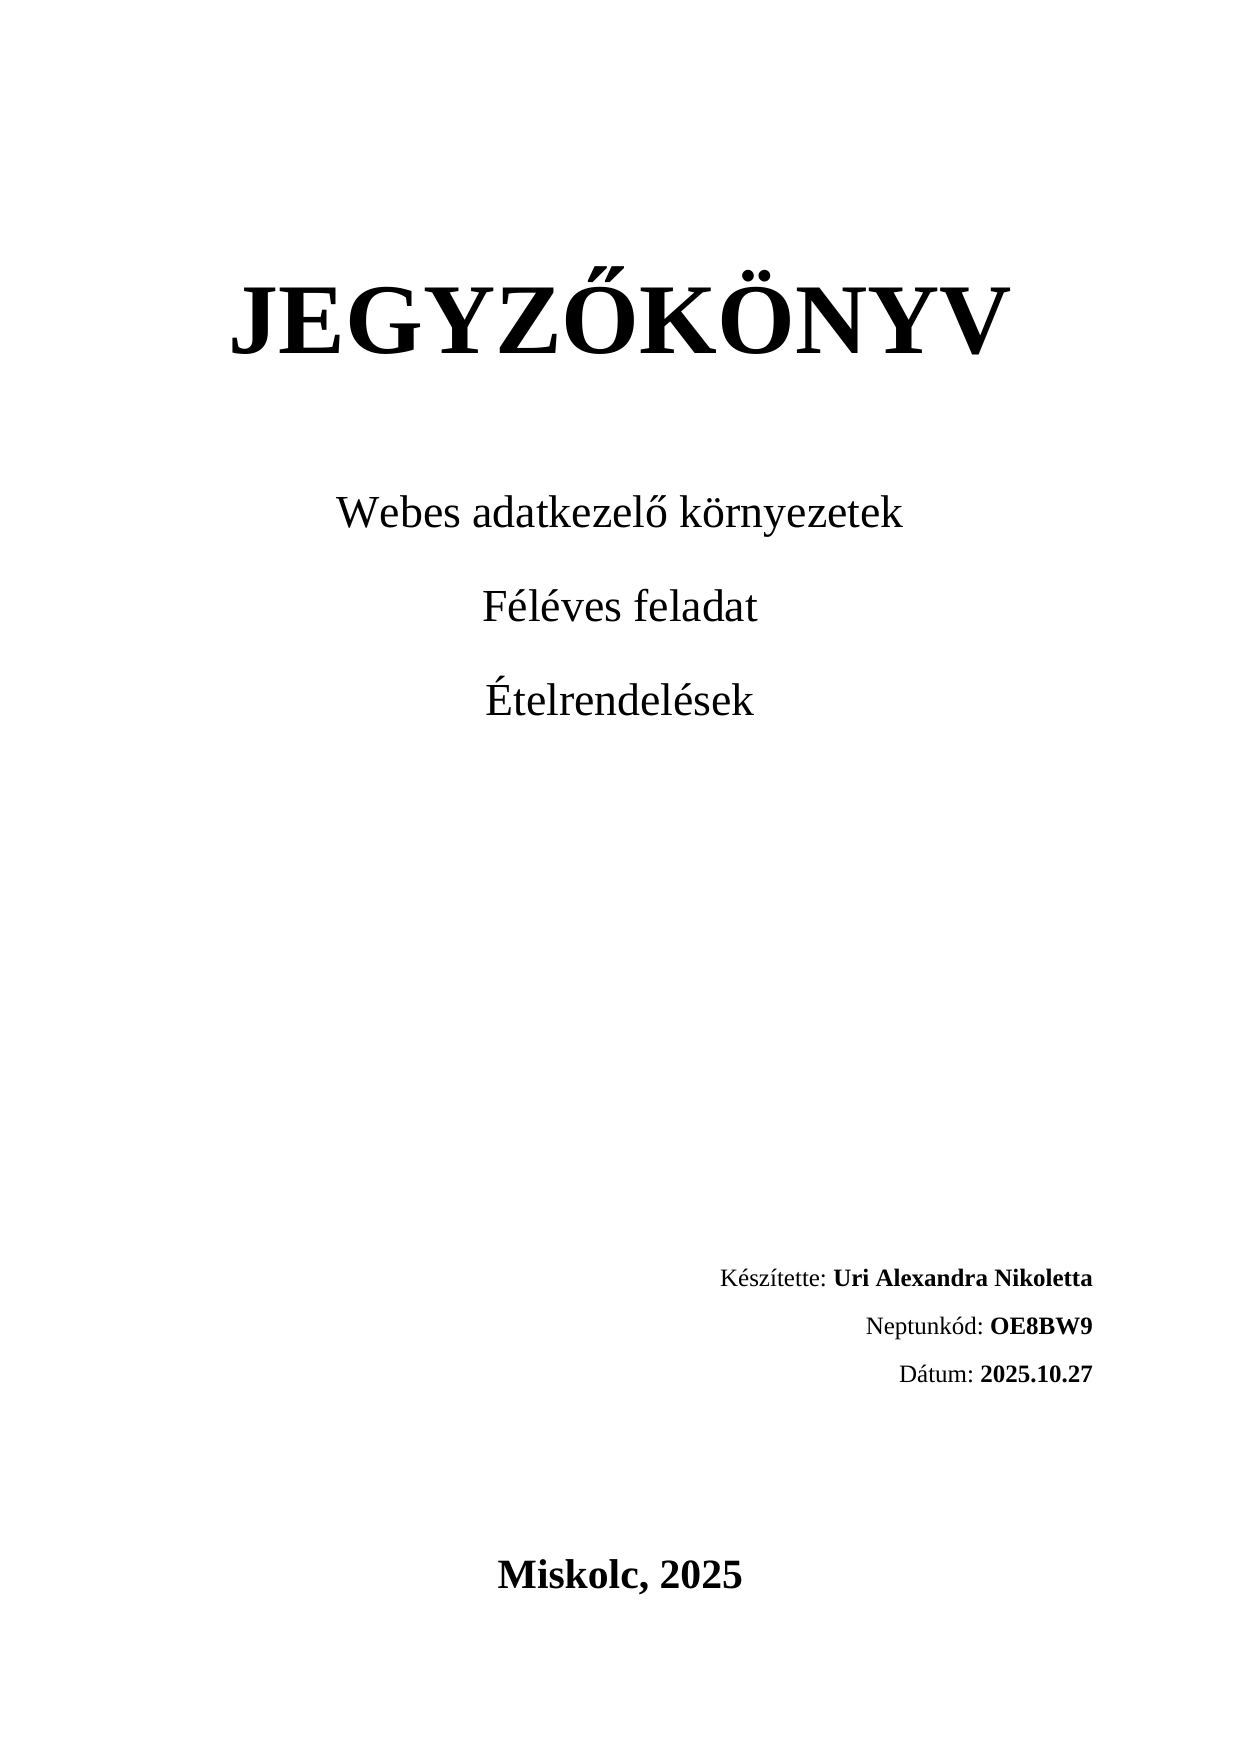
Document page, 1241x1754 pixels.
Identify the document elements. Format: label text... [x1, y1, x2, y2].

text Webes adatkezelő környezetek [148, 484, 1093, 537]
text Miskolc, 2025 [148, 1550, 1093, 1598]
text Féléves feladat [148, 579, 1093, 631]
text Ételrendelések [148, 673, 1093, 726]
text JEGYZŐKÖNYV [148, 260, 1093, 375]
text Dátum: 2025.10.27 [148, 1359, 1093, 1388]
text Neptunkód: OE8BW9 [590, 1311, 1093, 1340]
text Készítette: Uri Alexandra Nikoletta [664, 1263, 1093, 1292]
